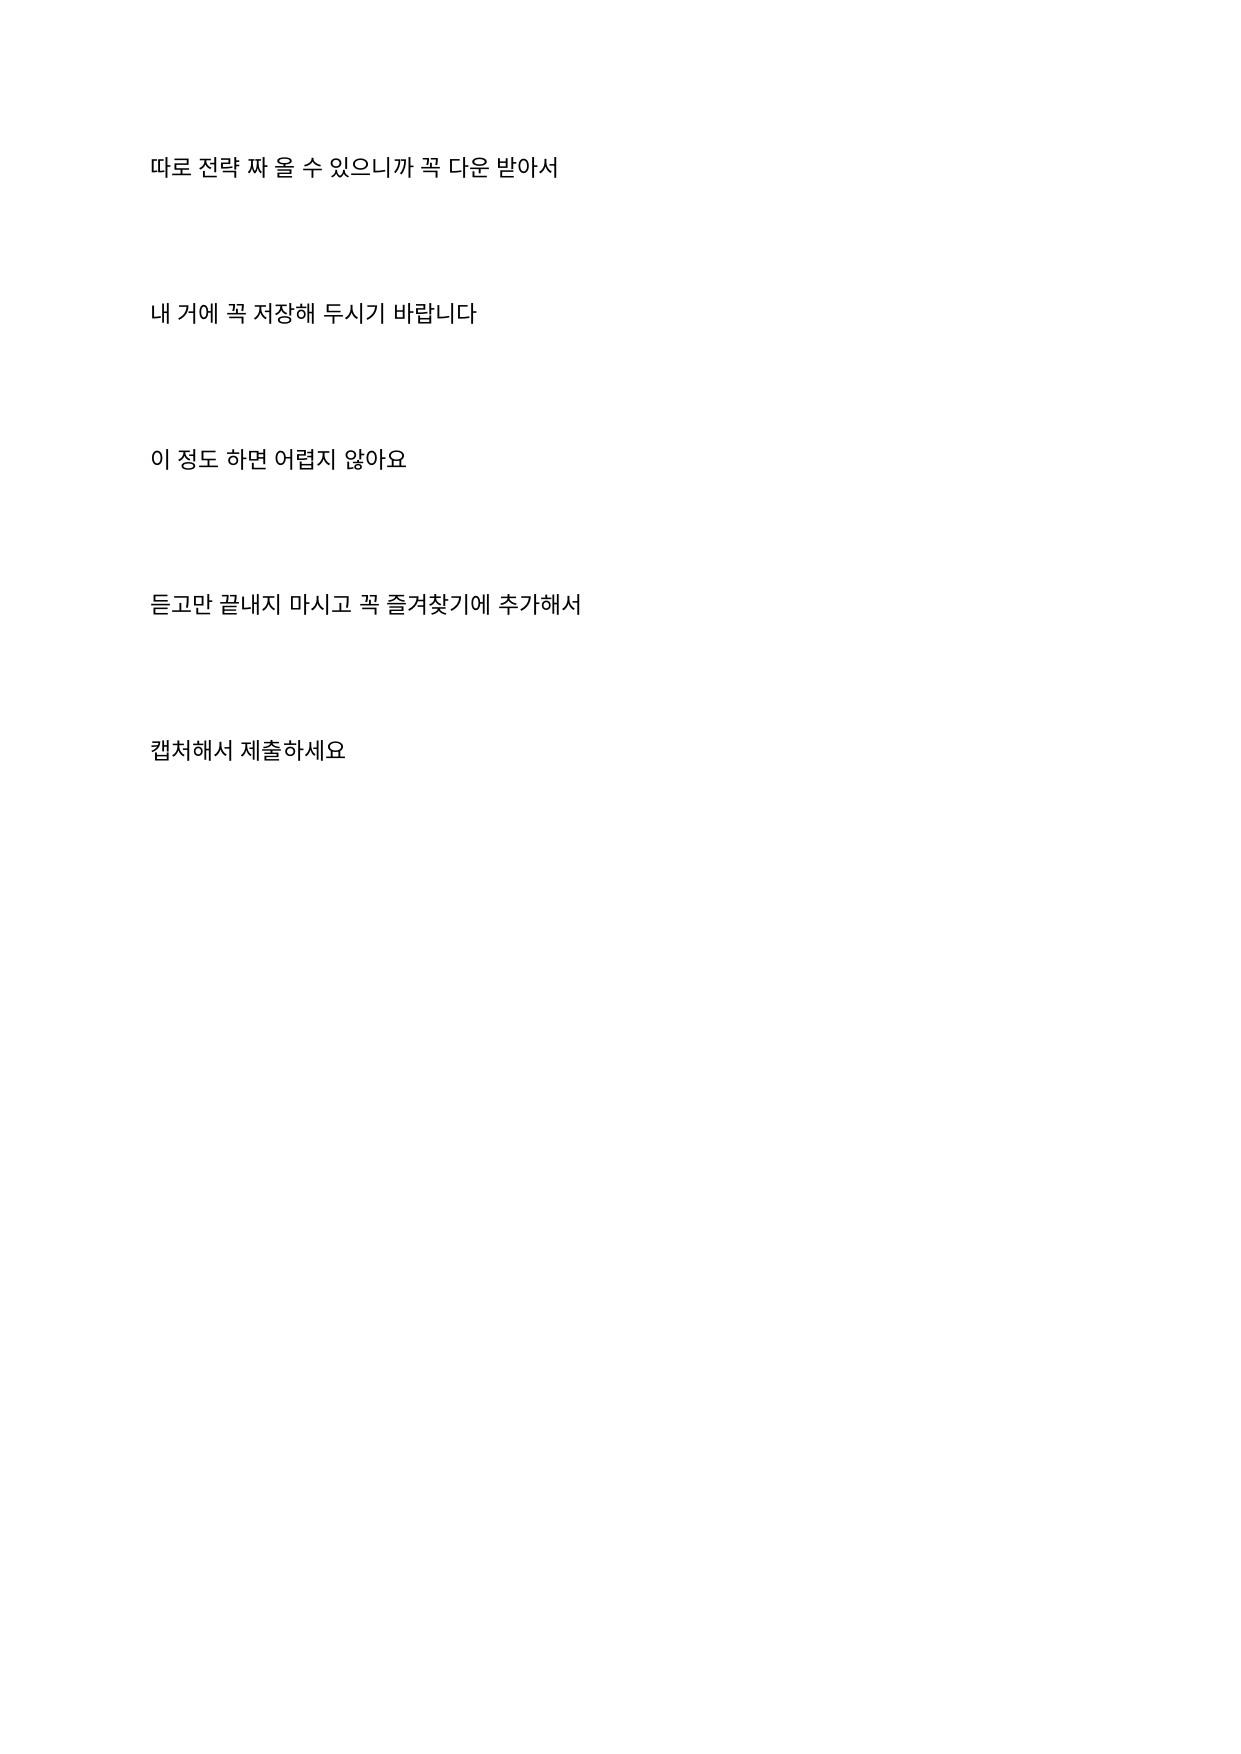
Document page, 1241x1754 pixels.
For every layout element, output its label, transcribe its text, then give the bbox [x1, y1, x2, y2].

text 캡처해서 제출하세요 [150, 733, 1090, 766]
text 내 거에 꼭 저장해 두시기 바랍니다 [150, 296, 1090, 329]
text 따로 전략 짜 올 수 있으니까 꼭 다운 받아서 [150, 150, 1090, 183]
text 듣고만 끝내지 마시고 꼭 즐겨찾기에 추가해서 [150, 587, 1090, 620]
text 이 정도 하면 어렵지 않아요 [150, 441, 1090, 475]
